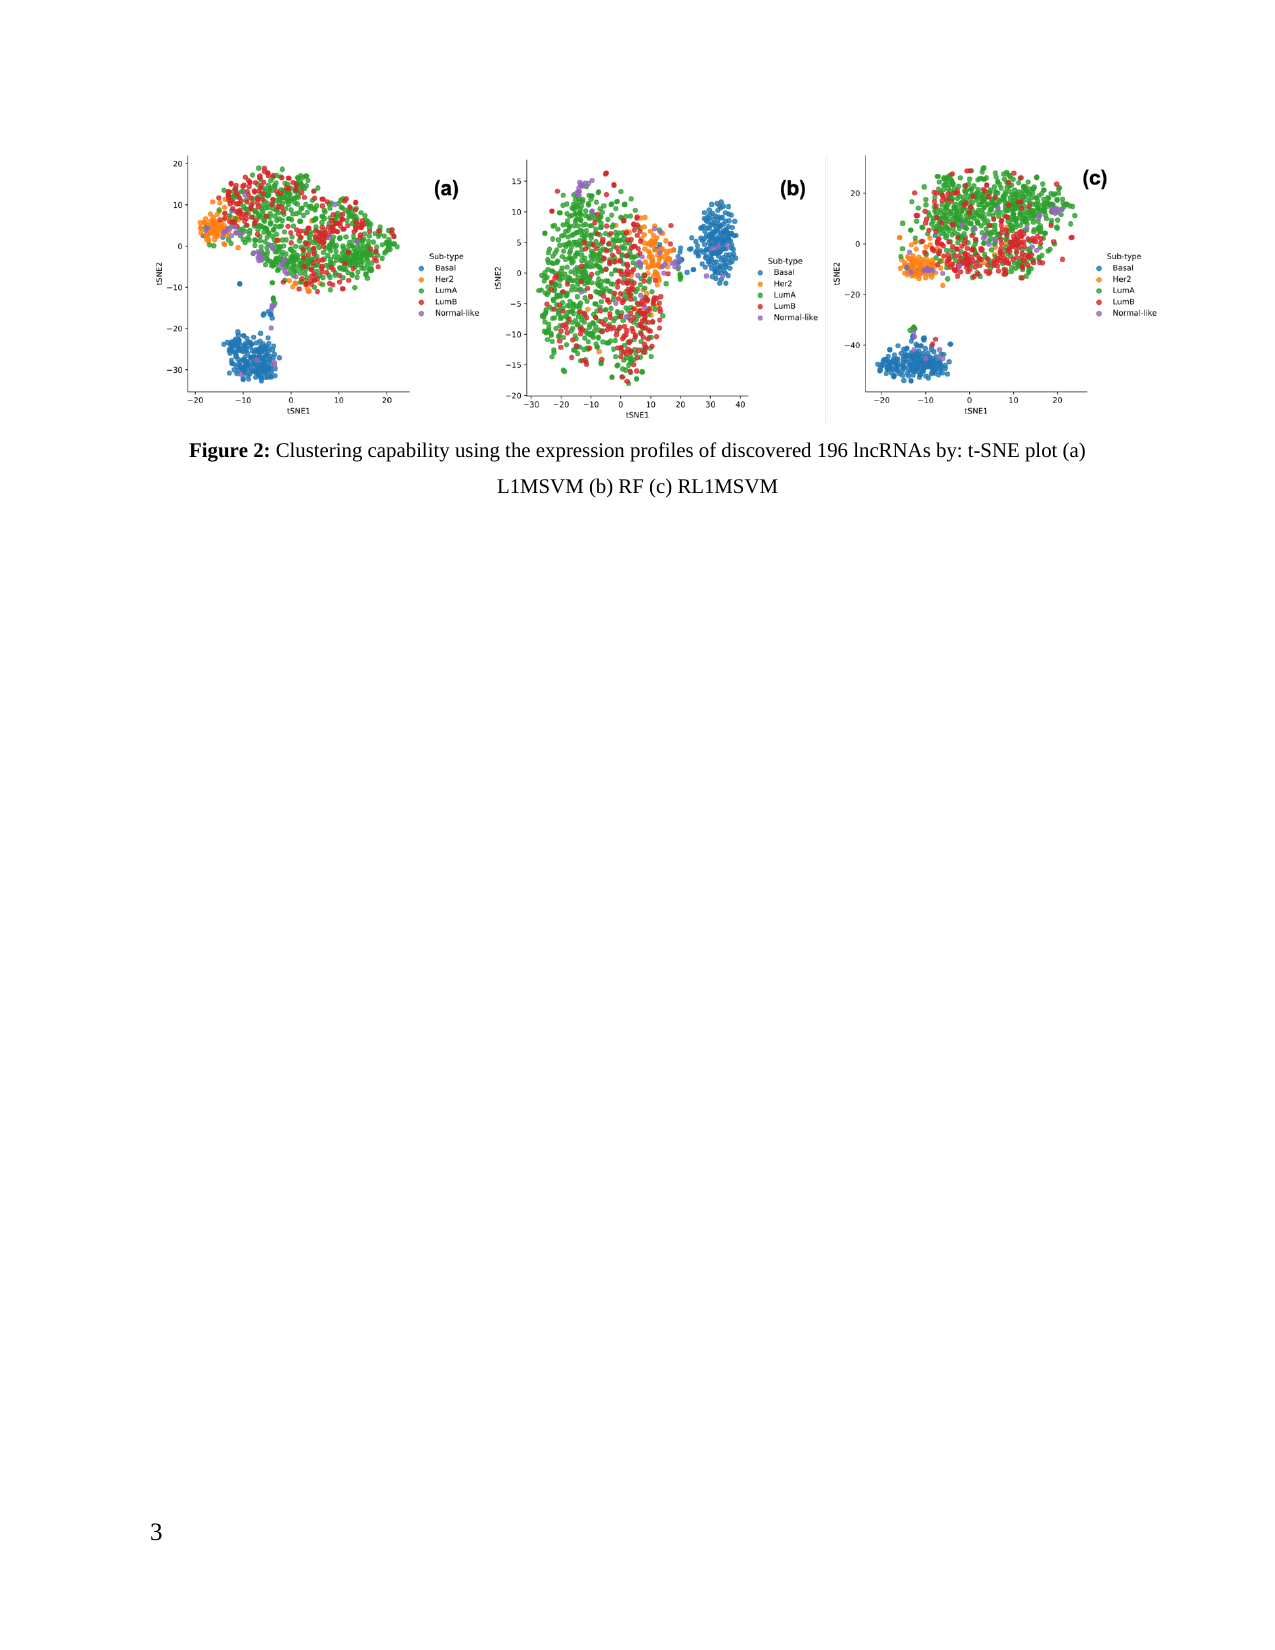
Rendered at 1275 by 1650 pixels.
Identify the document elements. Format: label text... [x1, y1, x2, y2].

text Figure 2: Clustering capability using the expression profiles of discovered 196 lncRNAs by: t-SNE plot (a) L1MSVM (b) RF (c) RL1MSVM [150, 438, 1125, 498]
picture [150, 150, 1163, 424]
